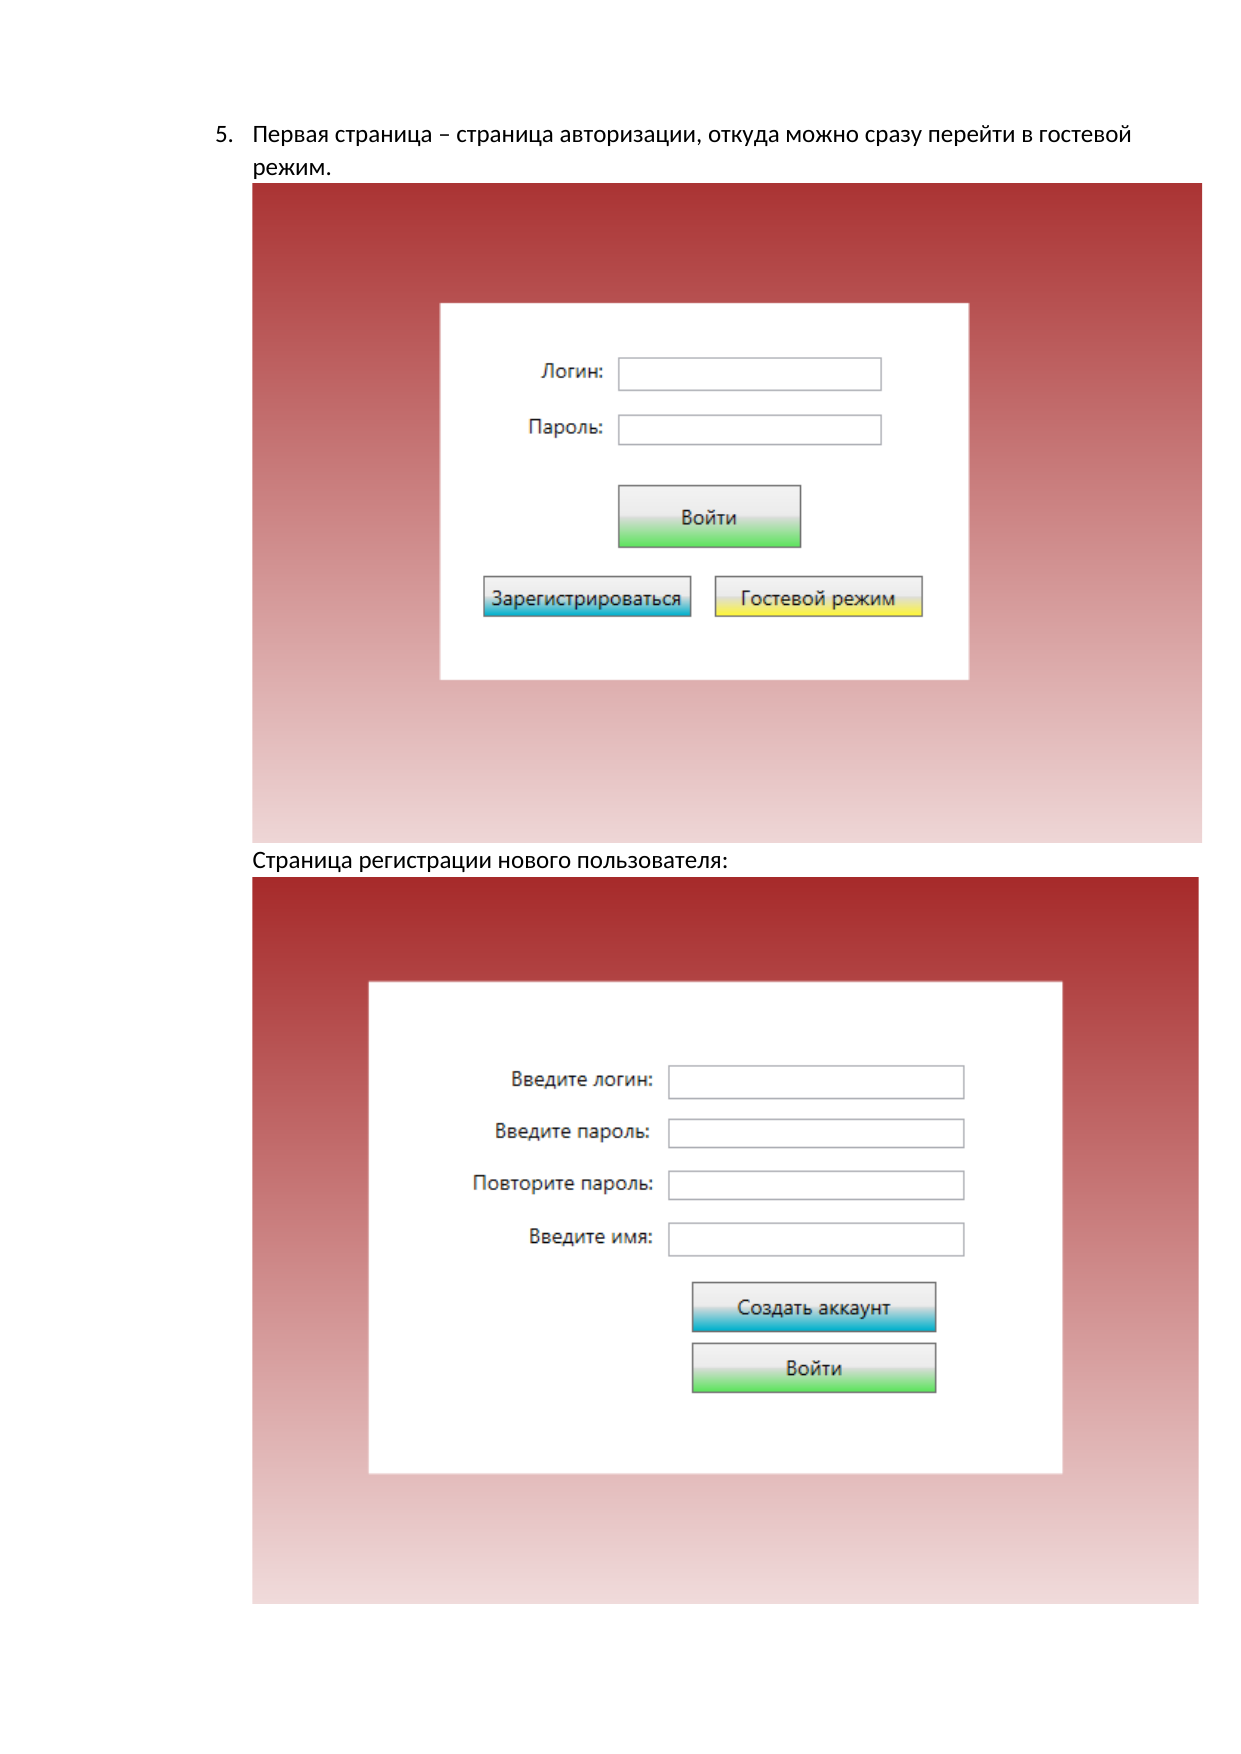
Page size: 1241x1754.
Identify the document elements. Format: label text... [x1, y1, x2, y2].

list Страница регистрации нового пользователя: [252, 845, 1152, 875]
picture [252, 183, 1203, 843]
picture [252, 877, 1199, 1604]
